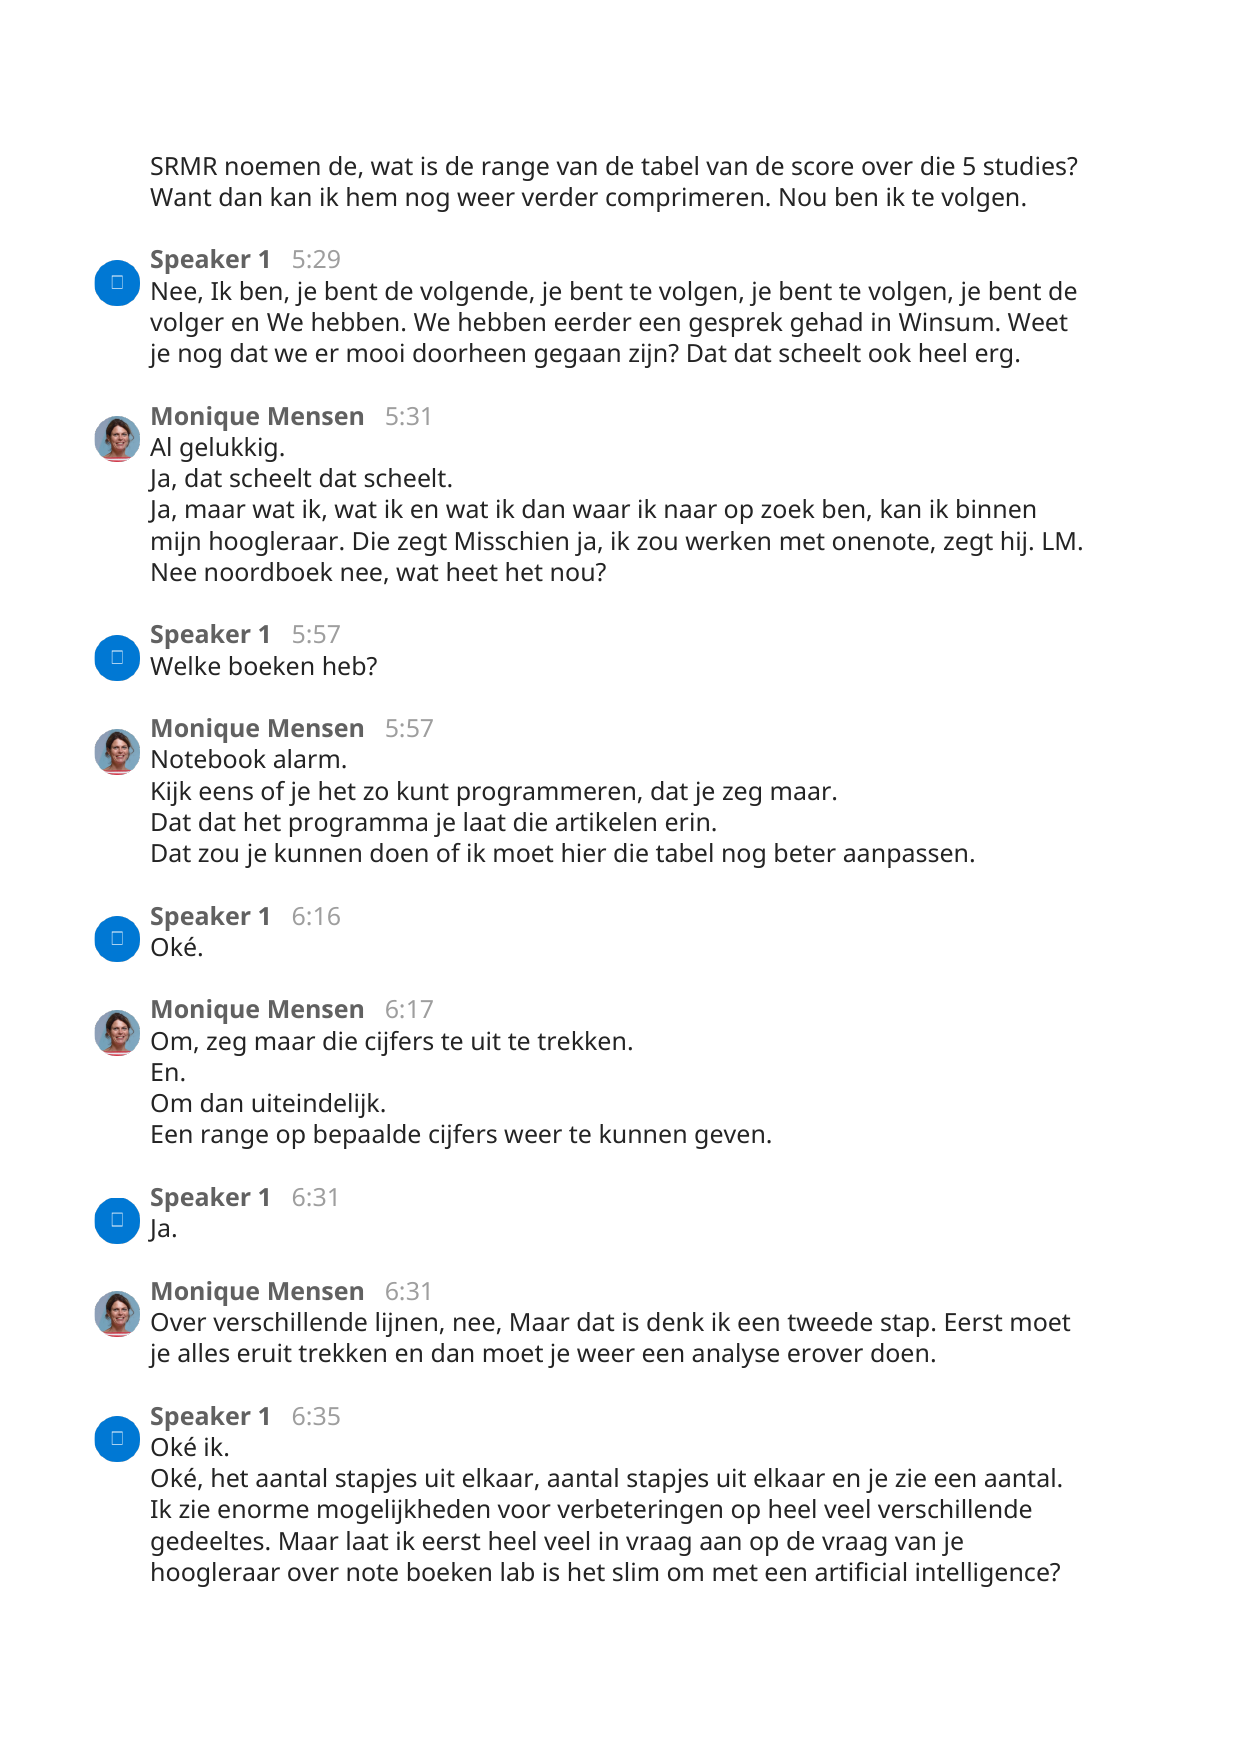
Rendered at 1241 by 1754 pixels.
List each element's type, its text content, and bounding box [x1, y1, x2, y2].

picture [94, 1010, 140, 1056]
text Speaker 1 5:57 Welke boeken heb? [150, 587, 1090, 681]
picture [94, 260, 140, 306]
text Monique Mensen 6:17 Om, zeg maar die cijfers te uit te trekken. En. Om dan uiteindelijk. Een range op bepaalde cijfers weer te kunnen geven. [150, 962, 1090, 1150]
picture [94, 1416, 140, 1462]
text Monique Mensen 5:57 Notebook alarm. Kijk eens of je het zo kunt programmeren, dat je zeg maar. Dat dat het programma je laat die artikelen erin. Dat zou je kunnen doen of ik moet hier die tabel nog beter aanpassen. [150, 681, 1090, 869]
text Speaker 1 6:31 Ja. [150, 1150, 1090, 1244]
text Monique Mensen 6:31 Over verschillende lijnen, nee, Maar dat is denk ik een tweede stap. Eerst moet je alles eruit trekken en dan moet je weer een analyse erover doen. [150, 1244, 1090, 1369]
text Speaker 1 6:35 Oké ik. Oké, het aantal stapjes uit elkaar, aantal stapjes uit elkaar en je zie een aantal. Ik zie enorme mogelijkheden voor verbeteringen op heel veel verschillende gedeeltes. Maar laat ik eerst heel veel in vraag aan op de vraag van je hoogleraar over note boeken lab is het slim om met een artificial intelligence? [150, 1369, 1090, 1587]
text Speaker 1 5:29 Nee, Ik ben, je bent de volgende, je bent te volgen, je bent te volgen, je bent de volger en We hebben. We hebben eerder een gesprek gehad in Winsum. Weet je nog dat we er mooi doorheen gegaan zijn? Dat dat scheelt ook heel erg. [150, 212, 1090, 369]
picture [94, 416, 140, 462]
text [150, 150, 1090, 212]
text Monique Mensen 5:31 Al gelukkig. Ja, dat scheelt dat scheelt. Ja, maar wat ik, wat ik en wat ik dan waar ik naar op zoek ben, kan ik binnen mijn hoogleraar. Die zegt Misschien ja, ik zou werken met onenote, zegt hij. LM. Nee noordboek nee, wat heet het nou? [150, 369, 1090, 587]
picture [94, 1291, 140, 1337]
picture [94, 1198, 140, 1244]
picture [94, 635, 140, 681]
picture [94, 729, 140, 775]
picture [94, 916, 140, 962]
text Speaker 1 6:16 Oké. [150, 869, 1090, 962]
